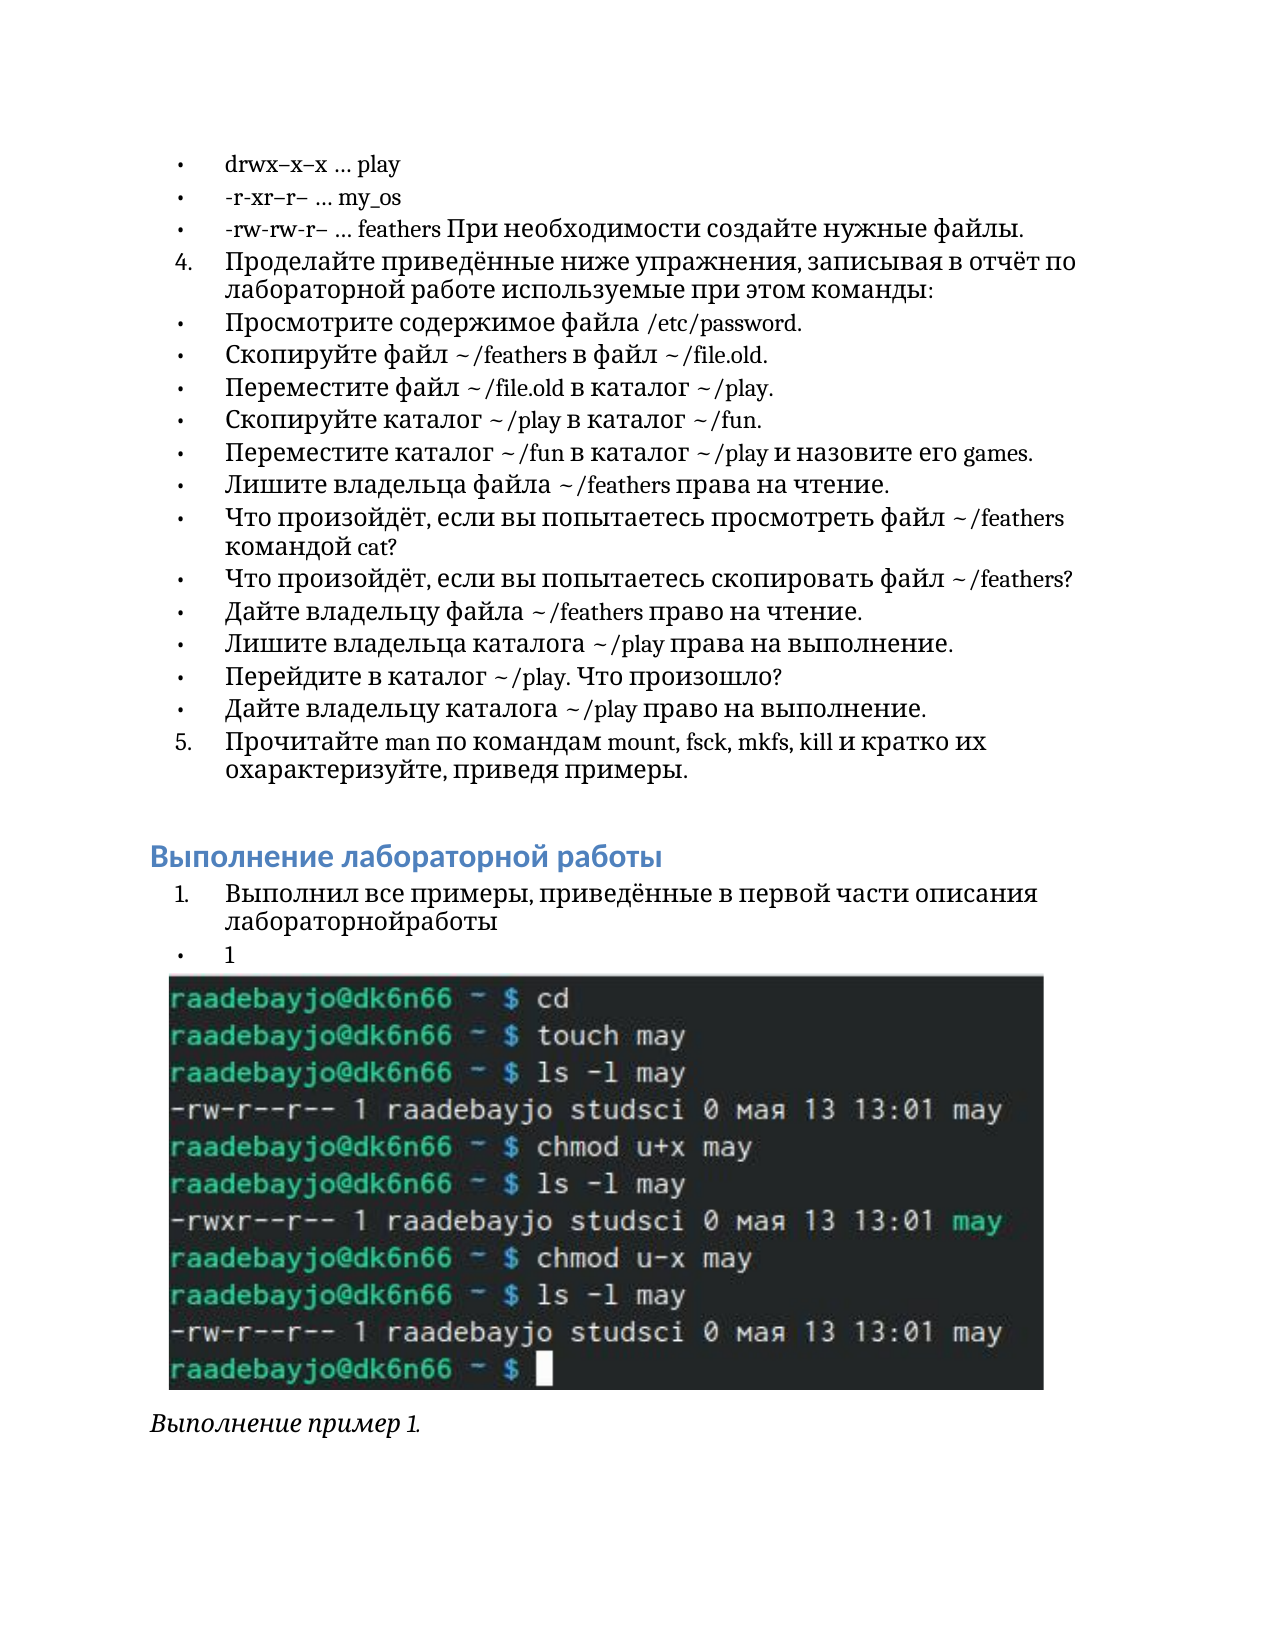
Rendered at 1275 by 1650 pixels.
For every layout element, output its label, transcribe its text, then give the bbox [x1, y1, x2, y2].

list Что произойдёт, если вы попытаетесь скопировать файл ~/feathers? [175, 565, 1125, 594]
list Дайте владельцу файла ~/feathers право на чтение. [175, 597, 1125, 626]
list Что произойдёт, если вы попытаетесь просмотреть файл ~/feathers командой cat? [175, 504, 1125, 561]
subtitle Выполнение лабораторной работы [150, 835, 1125, 876]
list -rw-rw-r– … feathers При необходимости создайте нужные файлы. [175, 215, 1125, 244]
text Выполнение пример 1. [150, 1410, 1125, 1439]
list Просмотрите содержимое файла /etc/password. [175, 309, 1125, 337]
list Выполнил все примеры, приведённые в первой части описания лабораторнойработы [175, 879, 1125, 937]
list 1 [175, 941, 1125, 969]
list Дайте владельцу каталога ~/play право на выполнение. [175, 695, 1125, 724]
picture [168, 973, 1044, 1390]
list Прочитайте man по командам mount, fsck, mkfs, kill и кратко их охарактеризуйте, приведя примеры. [175, 727, 1125, 785]
list Лишите владельца файла ~/feathers права на чтение. [175, 471, 1125, 500]
list Переместите файл ~/file.old в каталог ~/play. [175, 374, 1125, 402]
list Скопируйте файл ~/feathers в файл ~/file.old. [175, 341, 1125, 370]
list -r-xr–r– … my_os [175, 182, 1125, 211]
list Переместите каталог ~/fun в каталог ~/play и назовите его games. [175, 439, 1125, 467]
list Скопируйте каталог ~/play в каталог ~/fun. [175, 406, 1125, 435]
list Проделайте приведённые ниже упражнения, записывая в отчёт по лабораторной работе используемые при этом команды: [175, 247, 1125, 305]
list Перейдите в каталог ~/play. Что произошло? [175, 662, 1125, 691]
list Лишите владельца каталога ~/play права на выполнение. [175, 630, 1125, 659]
list drwx–x–x … play [175, 150, 1125, 179]
